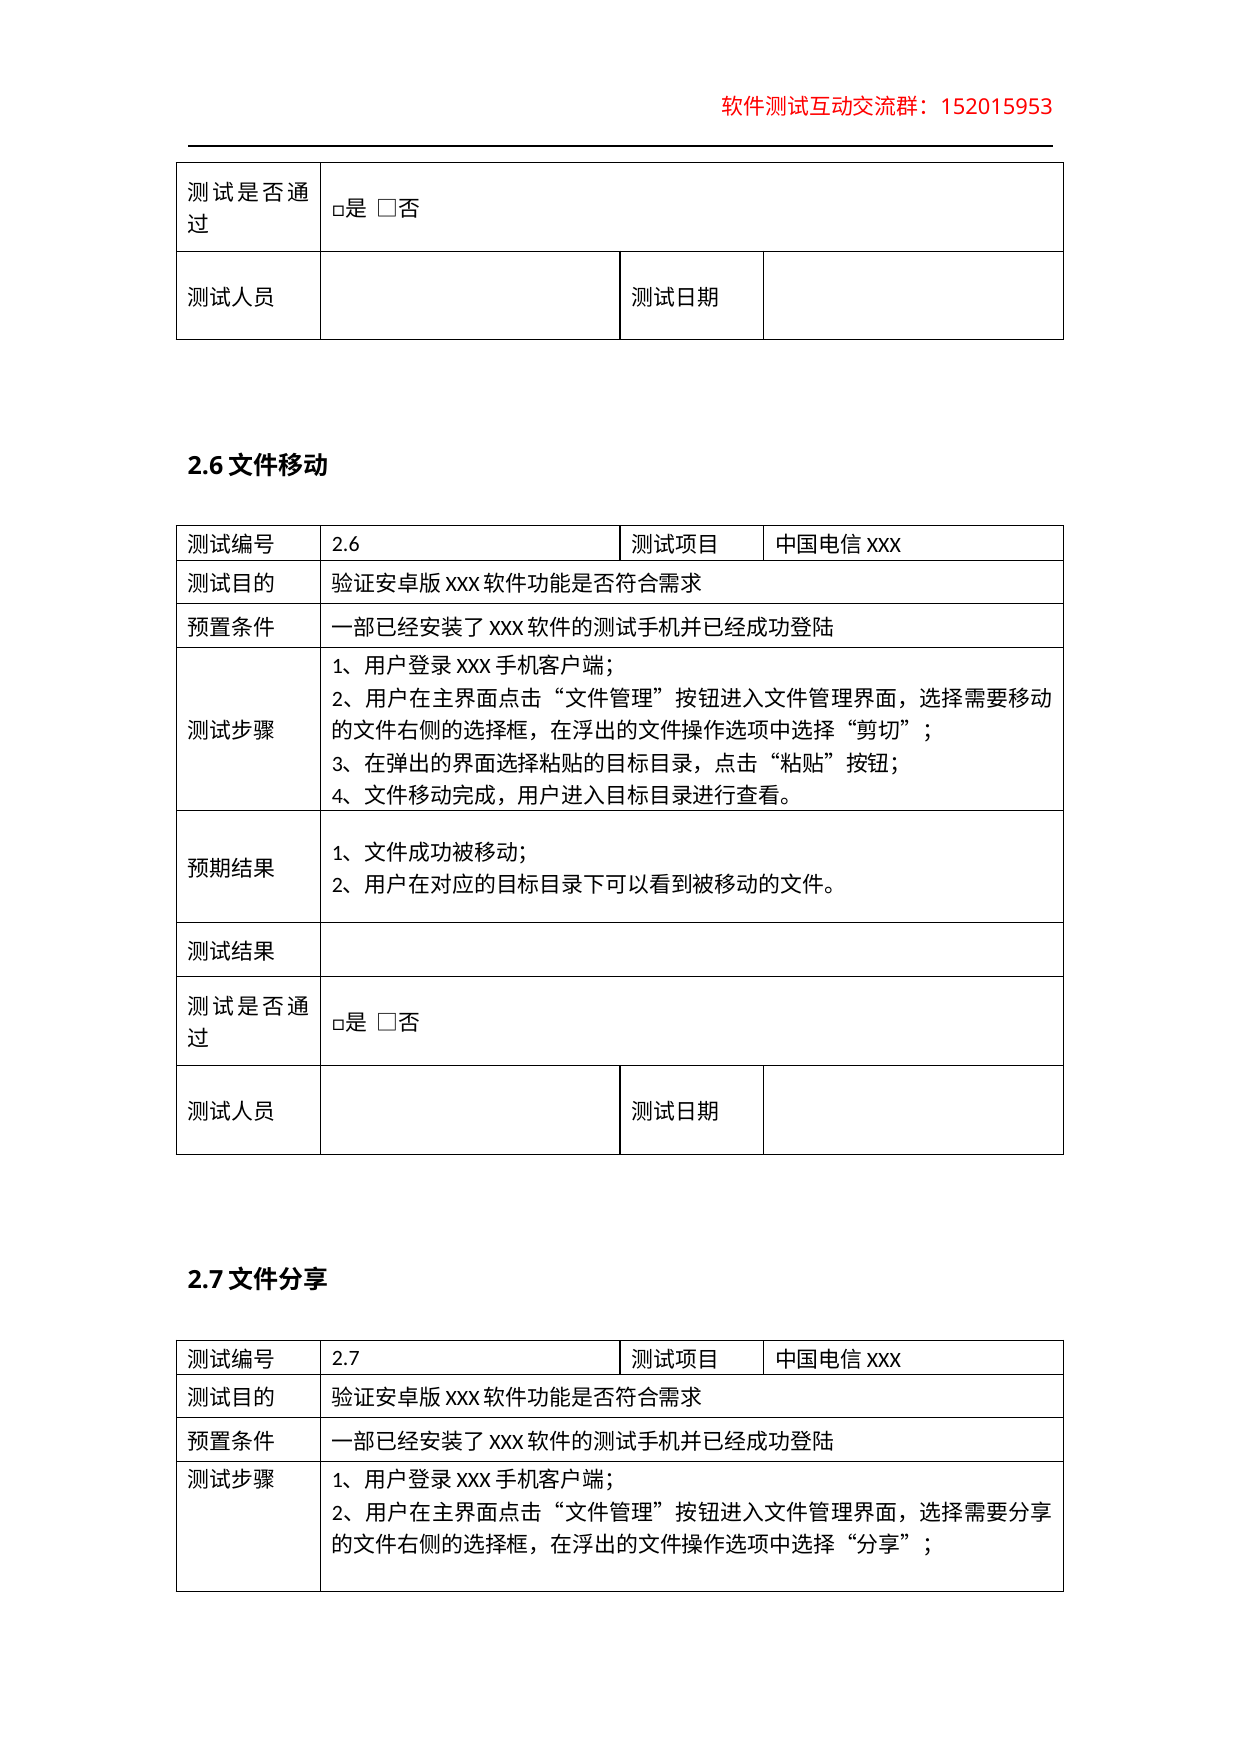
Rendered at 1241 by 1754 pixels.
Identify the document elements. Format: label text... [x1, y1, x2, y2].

table_header 中国电信XXX [764, 1341, 1063, 1374]
table_cell 测试人员 [177, 252, 320, 339]
table_cell 测试日期 [621, 252, 763, 339]
table_cell 测试目的 [177, 1375, 320, 1417]
table_header 测试编号 [177, 1341, 320, 1374]
table_cell [321, 252, 619, 339]
table_cell 验证安卓版XXX软件功能是否符合需求 [321, 1375, 1063, 1417]
table_header 测试编号 [177, 526, 320, 560]
subtitle 2.6文件移动 [187, 431, 1053, 496]
table_cell 验证安卓版XXX软件功能是否符合需求 [321, 561, 1063, 603]
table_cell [321, 1462, 1063, 1591]
table_cell 测试步骤 [177, 1462, 320, 1591]
table_cell 测试目的 [177, 561, 320, 603]
table_cell 预期结果 [177, 811, 320, 922]
table_header 2.7 [321, 1341, 619, 1374]
table_cell [321, 923, 1063, 976]
table_cell 测试步骤 [177, 648, 320, 810]
table_cell [764, 252, 1063, 339]
table_cell 测试人员 [177, 1066, 320, 1153]
table_cell [764, 1066, 1063, 1153]
table_cell □是 □否 [321, 163, 1063, 251]
subtitle 2.7文件分享 [187, 1245, 1053, 1310]
table_header 2.6 [321, 526, 619, 560]
table_cell [321, 1066, 619, 1153]
table_cell 测试是否通过 [177, 163, 320, 251]
table_cell 预置条件 [177, 1418, 320, 1461]
table_header 中国电信XXX [764, 526, 1063, 560]
table_cell 一部已经安装了XXX软件的测试手机并已经成功登陆 [321, 1418, 1063, 1461]
table_cell 一部已经安装了XXX软件的测试手机并已经成功登陆 [321, 604, 1063, 647]
table_cell 预置条件 [177, 604, 320, 647]
table_header 测试项目 [621, 1341, 763, 1374]
table_cell 测试结果 [177, 923, 320, 976]
table_header 测试项目 [621, 526, 763, 560]
table_cell □是 □否 [321, 977, 1063, 1065]
table_cell 测试日期 [621, 1066, 763, 1153]
table_cell 1、用户登录XXX手机客户端； 2、用户在主界面点击“文件管理”按钮进入文件管理界面，选择需要移动的文件右侧的选择框，在浮出的文件操作选项中选择“剪切”； 3、在弹出的界面选择粘贴的目标目录，点击“粘贴”按钮； 4、文件移动完成，用户进入目标目录进行查看。 [321, 648, 1063, 810]
table_cell 测试是否通过 [177, 977, 320, 1065]
table_cell 1、文件成功被移动； 2、用户在对应的目标目录下可以看到被移动的文件。 [321, 811, 1063, 922]
